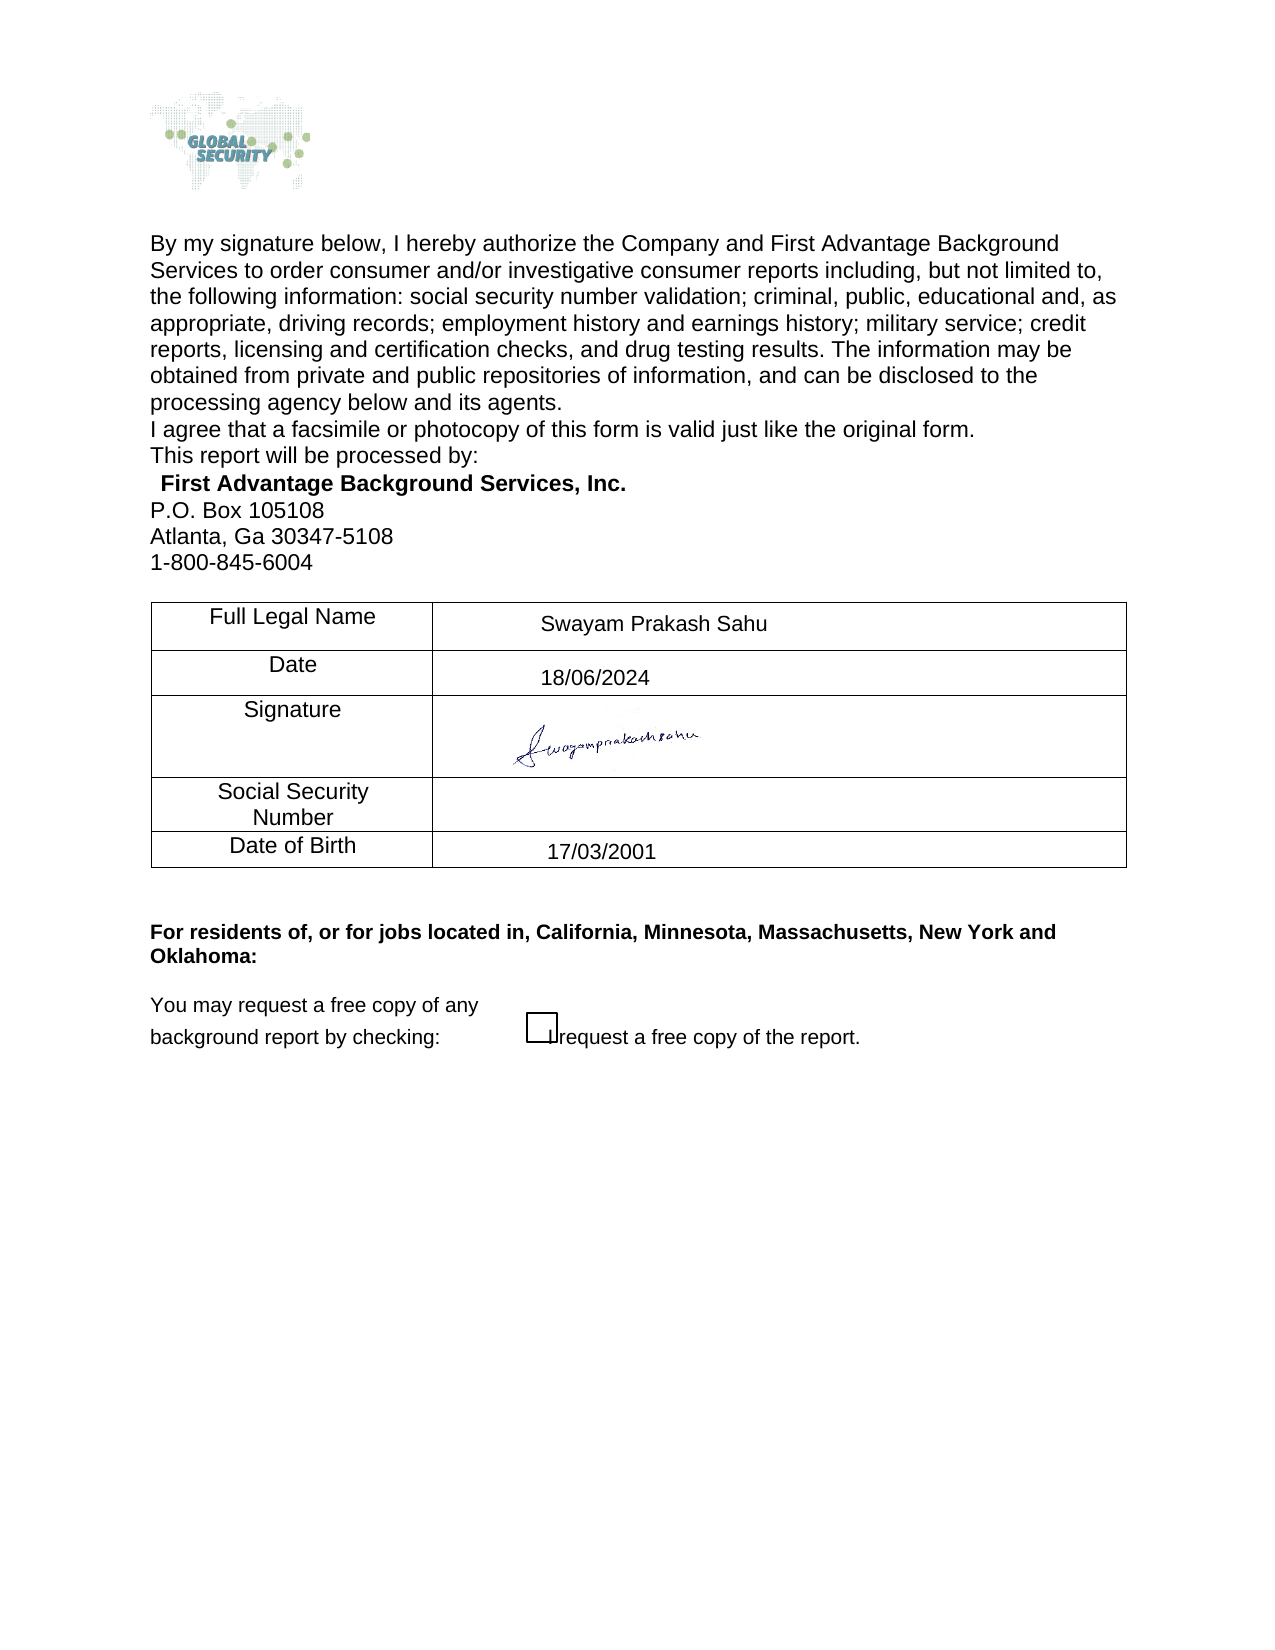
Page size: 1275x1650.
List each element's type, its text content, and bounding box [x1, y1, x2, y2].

table_cell [433, 778, 1126, 831]
table_cell Signature [152, 696, 432, 777]
table_header Full Legal Name [152, 603, 432, 650]
subtitle First Advantage Background Services, Inc. [150, 469, 1137, 496]
text I agree that a facsimile or photocopy of this form is valid just like the original form. This report will be processed by: [150, 416, 1017, 468]
text You may request a free copy of any [150, 993, 1137, 1017]
table_cell 18/06/2024 [433, 651, 1126, 695]
table_header Swayam Prakash Sahu [433, 603, 1126, 650]
table_cell [433, 696, 1126, 777]
text background report by checking: I request a free copy of the report. [150, 1025, 1137, 1049]
table_cell 17/03/2001 [433, 832, 1126, 867]
text For residents of, or for jobs located in, California, Minnesota, Massachusetts, New York and Oklahoma: [150, 920, 1060, 968]
text P.O. Box 105108 Atlanta, Ga 30347-5108 1-800-845-6004 [150, 497, 394, 576]
picture [494, 708, 712, 777]
picture [150, 92, 311, 190]
table_cell Date of Birth [152, 832, 432, 867]
text By my signature below, I hereby authorize the Company and First Advantage Background Services to order consumer and/or investigative consumer reports including, but not limited to, the following information: social security number validation; criminal, public, educational and, as appropriate, driving records; employment history and earnings history; military service; credit reports, licensing and certification checks, and drug testing results. The information may be obtained from private and public repositories of information, and can be disclosed to the processing agency below and its agents. [150, 230, 1126, 415]
table_cell Social Security Number [152, 778, 432, 831]
table_cell Date [152, 651, 432, 695]
